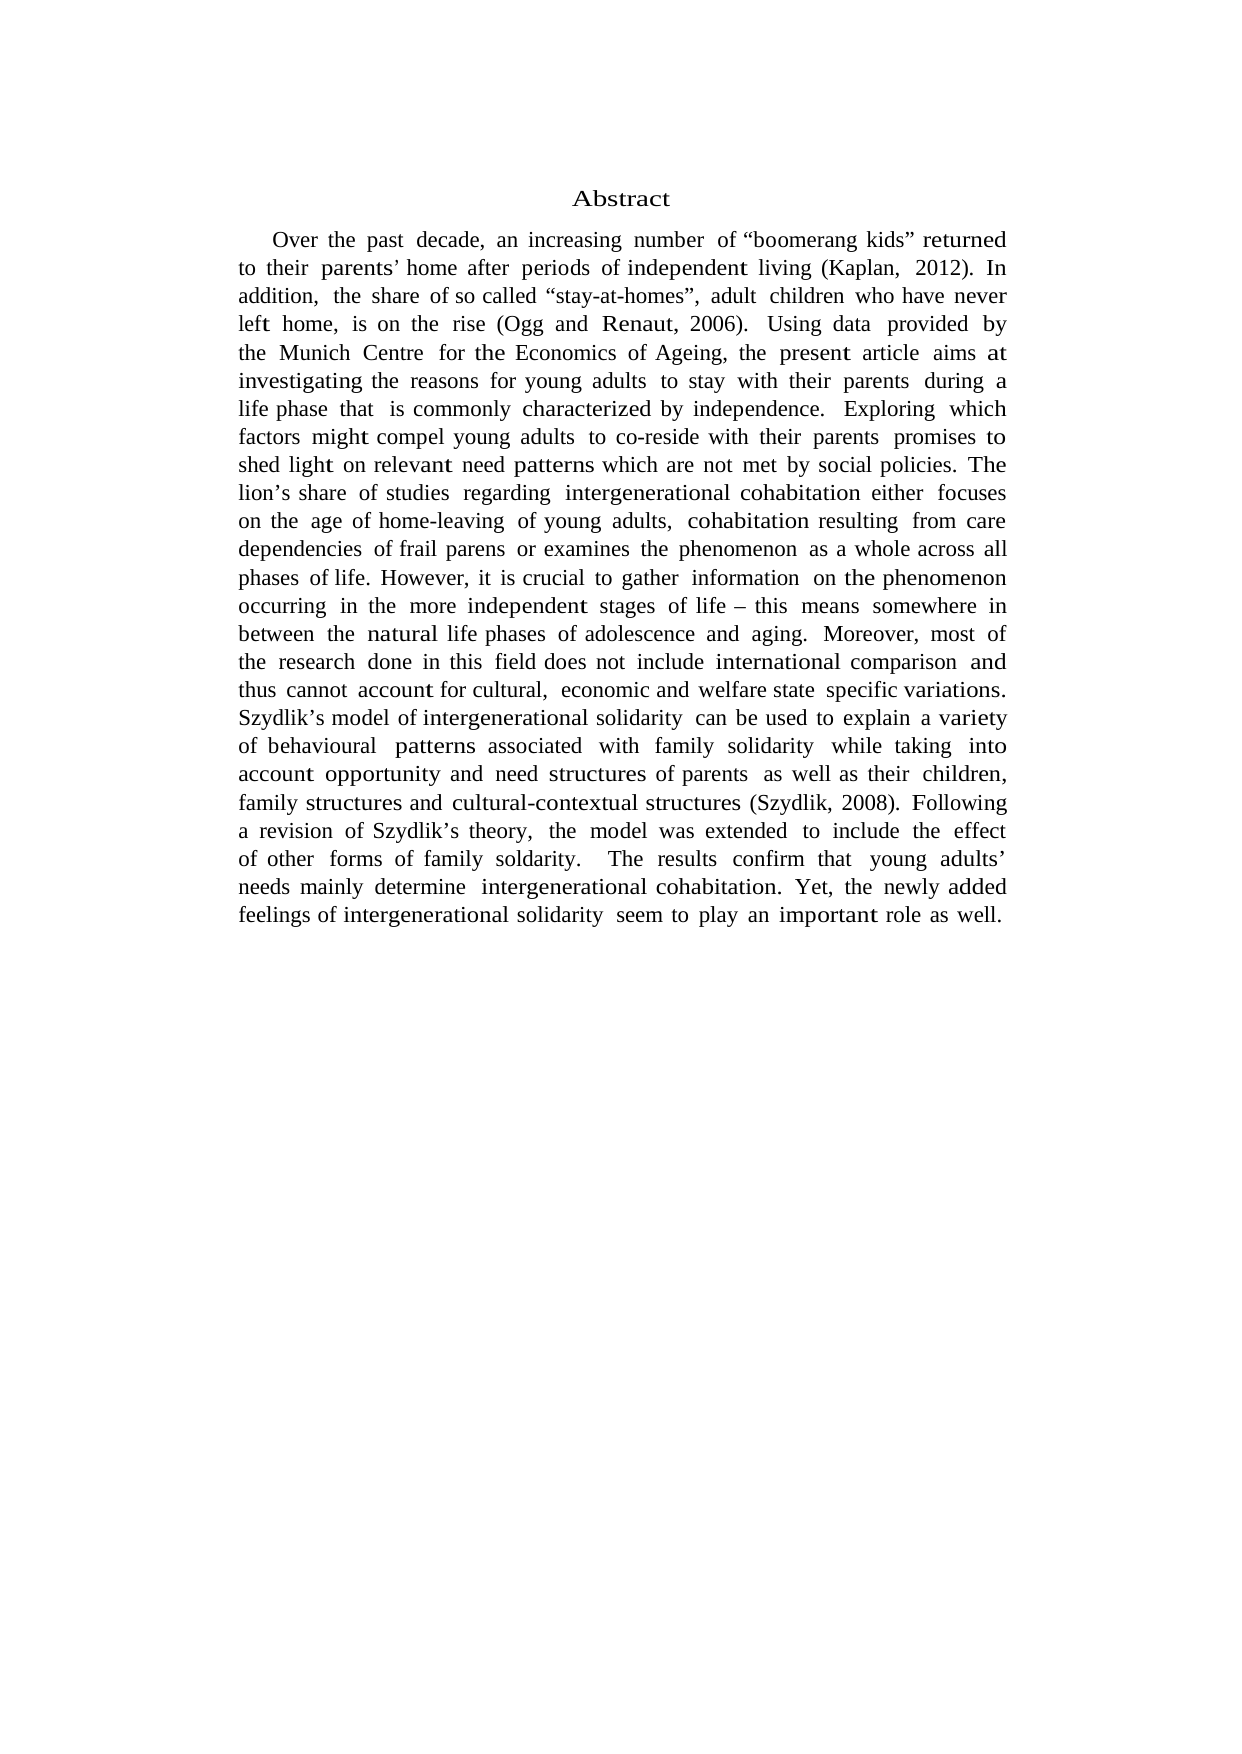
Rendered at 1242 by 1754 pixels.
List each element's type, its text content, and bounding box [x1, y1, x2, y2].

text Abstract [567, 185, 675, 211]
text Over the past decade, an increasing number of “boomerang kids” returned to their parents’ home after periods of independent living (Kaplan, 2012). In addition, the share of so called “stay-at-homes”, adult children who have never left home, is on the rise (Ogg and Renaut, 2006). Using data provided by the Munich Centre for the Economics of Ageing, the present article aims at investigating the reasons for young adults to stay with their parents during a life phase that is commonly characterized by independence. Exploring which factors might compel young adults to co-reside with their parents promises to shed light on relevant need patterns which are not met by social policies. The lion’s share of studies regarding intergenerational cohabitation either focuses on the age of home-leaving of young adults, cohabitation resulting from care dependencies of frail parens or examines the phenomenon as a whole across all phases of life. However, it is crucial to gather information on the phenomenon occurring in the more independent stages of life – this means somewhere in between the natural life phases of adolescence and aging. Moreover, most of the research done in this field does not include international comparison and thus cannot account for cultural, economic and welfare state specific variations. Szydlik’s model of intergenerational solidarity can be used to explain a variety of behavioural patterns associated with family solidarity while taking into account opportunity and need structures of parents as well as their children, family structures and cultural-contextual structures (Szydlik, 2008). Following a revision of Szydlik’s theory, the model was extended to include the effect of other forms of family soldarity. The results confirm that young adults’ needs mainly determine intergenerational cohabitation. Yet, the newly added feelings of intergenerational solidarity seem to play an important role as well. [238, 226, 1007, 927]
